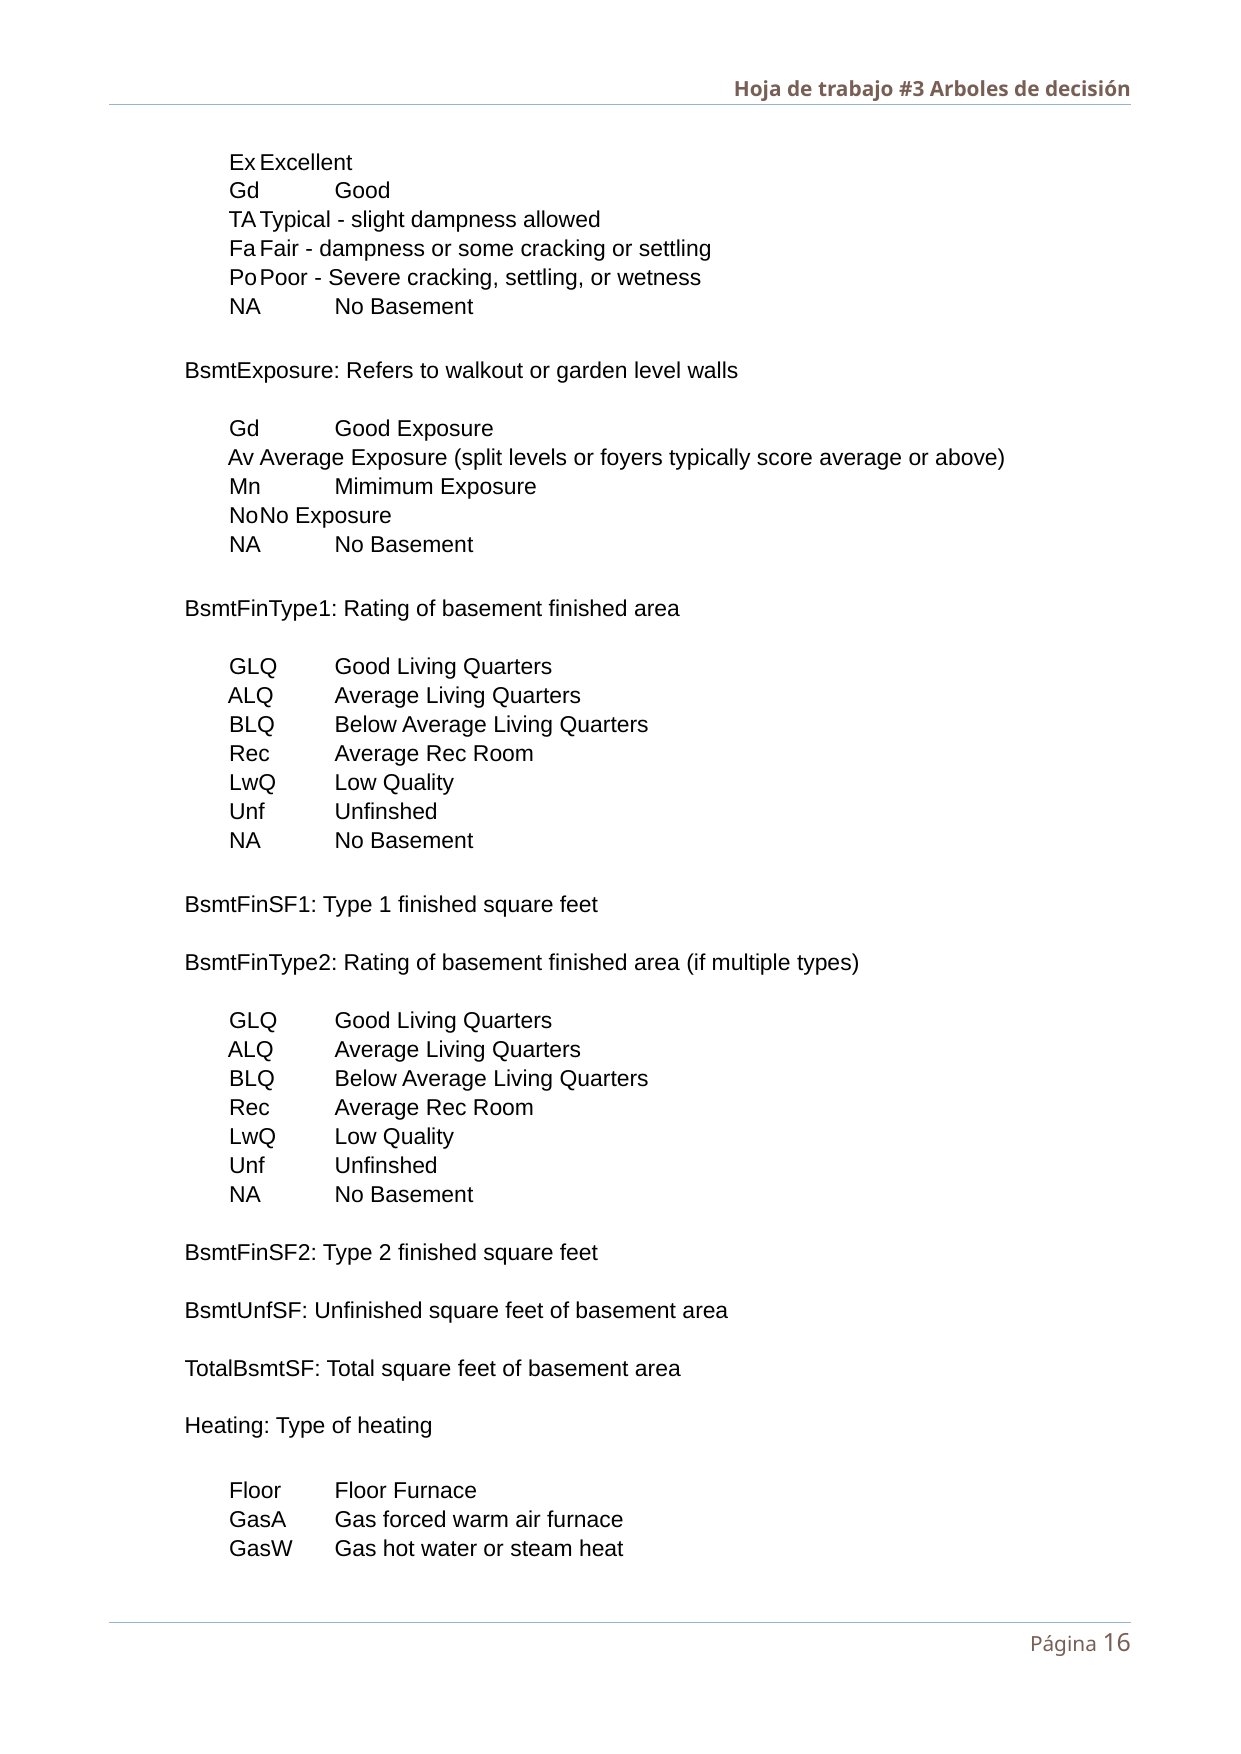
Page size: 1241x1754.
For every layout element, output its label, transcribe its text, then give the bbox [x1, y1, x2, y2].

text NA No Basement [184, 1181, 1131, 1207]
text Fa Fair - dampness or some cracking or settling [184, 235, 1131, 262]
text BLQ Below Average Living Quarters [184, 1065, 1131, 1091]
text BLQ Below Average Living Quarters [184, 711, 1131, 738]
text BsmtUnfSF: Unfinished square feet of basement area [184, 1297, 1131, 1323]
text Ex Excellent [184, 148, 1131, 175]
text ALQ Average Living Quarters [184, 1036, 1131, 1062]
text Mn Mimimum Exposure [184, 473, 1131, 500]
text GLQ Good Living Quarters [184, 1007, 1131, 1033]
text GasW Gas hot water or steam heat [184, 1534, 1131, 1561]
text LwQ Low Quality [184, 769, 1131, 796]
text NA No Basement [184, 293, 1131, 320]
text Gd Good [184, 177, 1131, 204]
text No No Exposure [184, 502, 1131, 529]
text TotalBsmtSF: Total square feet of basement area [184, 1354, 1131, 1381]
text TA Typical - slight dampness allowed [184, 206, 1131, 233]
text Floor Floor Furnace [184, 1477, 1131, 1503]
text Av Average Exposure (split levels or foyers typically score average or above) [184, 444, 1131, 471]
text NA No Basement [184, 531, 1131, 558]
text BsmtFinSF1: Type 1 finished square feet [184, 891, 1131, 918]
text NA No Basement [184, 827, 1131, 853]
text GasA Gas forced warm air furnace [184, 1506, 1131, 1532]
text BsmtFinType1: Rating of basement finished area [184, 595, 1131, 622]
text Heating: Type of heating [184, 1412, 1131, 1439]
text Unf Unfinshed [184, 1152, 1131, 1178]
text BsmtExposure: Refers to walkout or garden level walls [184, 357, 1131, 384]
text Unf Unfinshed [184, 798, 1131, 824]
text ALQ Average Living Quarters [184, 682, 1131, 709]
text Rec Average Rec Room [184, 1094, 1131, 1120]
text BsmtFinSF2: Type 2 finished square feet [184, 1239, 1131, 1265]
text LwQ Low Quality [184, 1123, 1131, 1149]
text Gd Good Exposure [184, 415, 1131, 442]
text GLQ Good Living Quarters [184, 653, 1131, 680]
text Rec Average Rec Room [184, 740, 1131, 767]
text Po Poor - Severe cracking, settling, or wetness [184, 264, 1131, 291]
text BsmtFinType2: Rating of basement finished area (if multiple types) [184, 949, 1131, 976]
